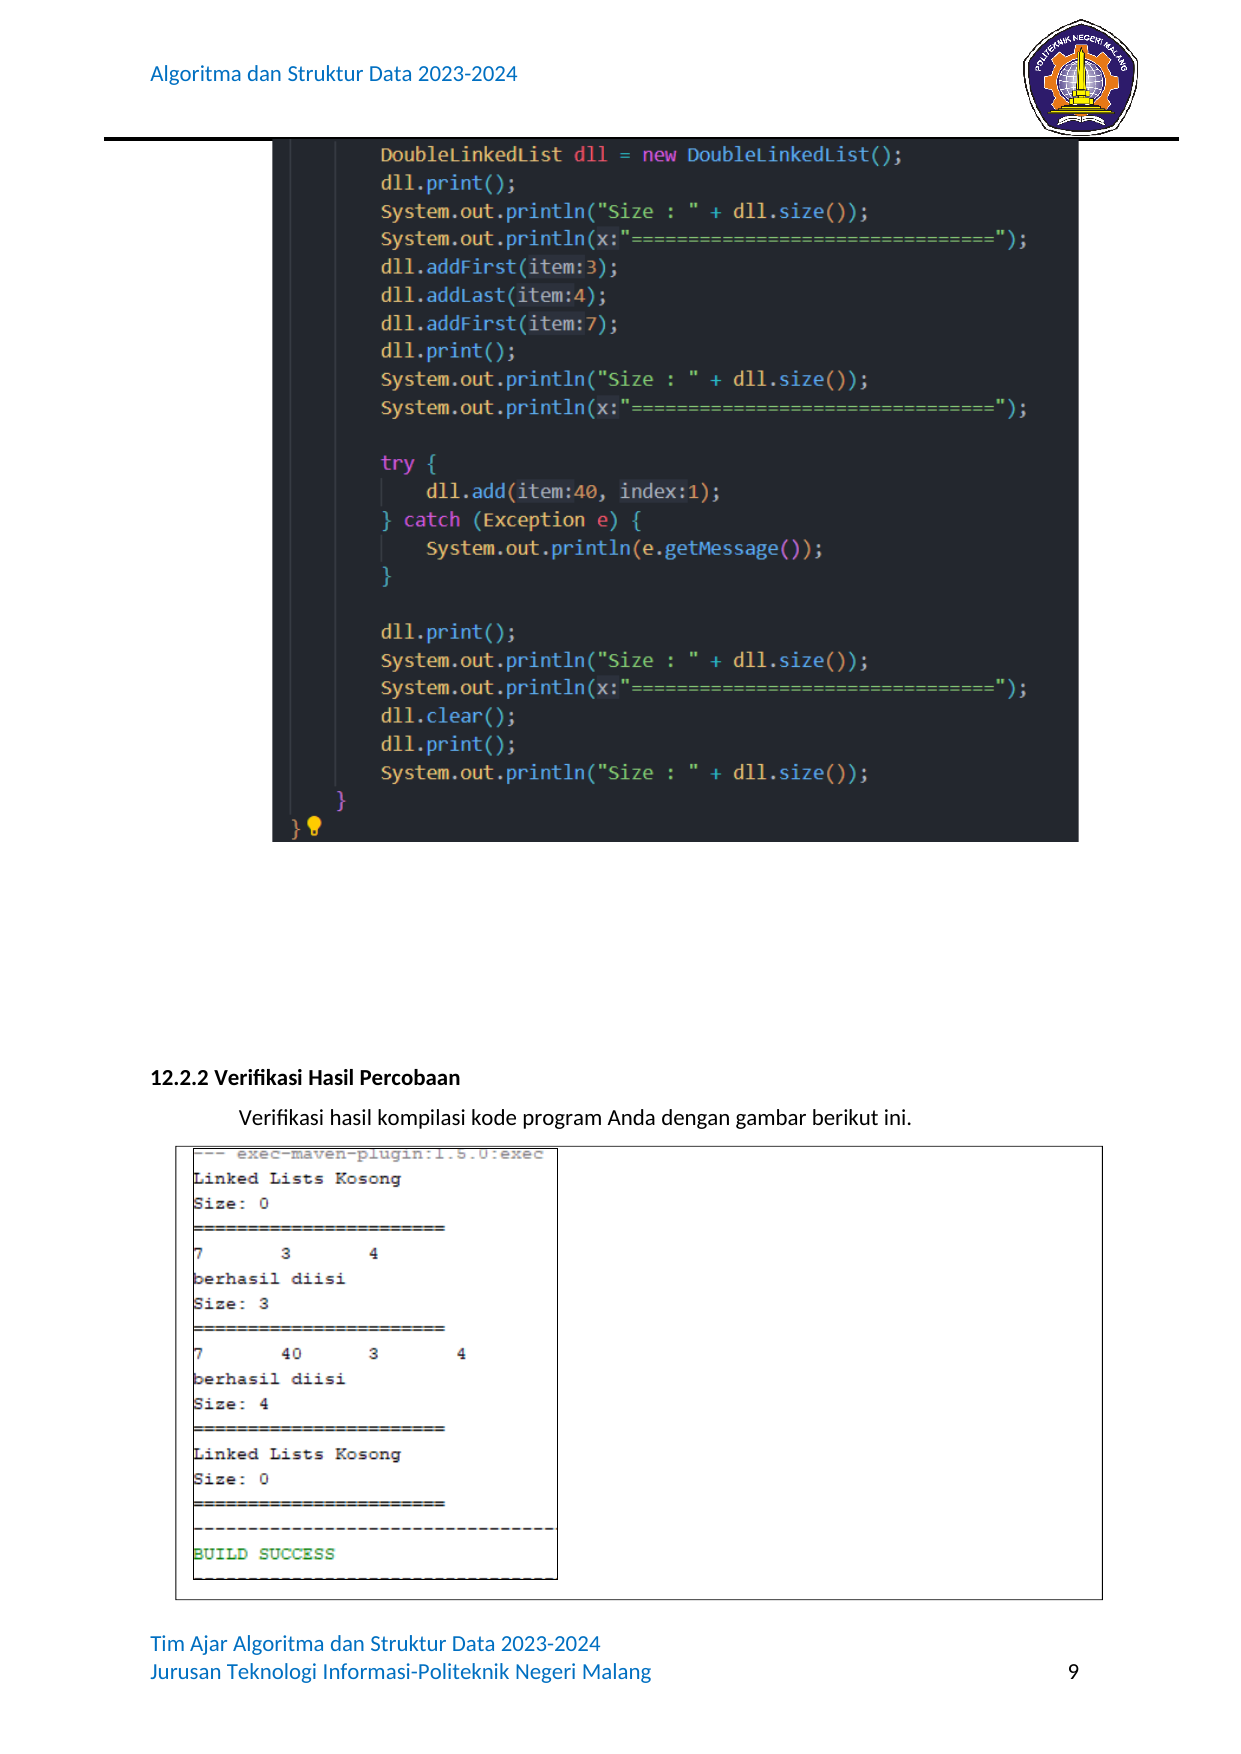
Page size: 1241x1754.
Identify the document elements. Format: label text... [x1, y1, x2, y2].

picture [272, 139, 1079, 842]
text Verifikasi hasil kompilasi kode program Anda dengan gambar berikut ini. [239, 1103, 1207, 1131]
subtitle Verifikasi Hasil Percobaan [150, 1063, 1207, 1091]
picture [1023, 19, 1138, 136]
picture [194, 1149, 557, 1579]
